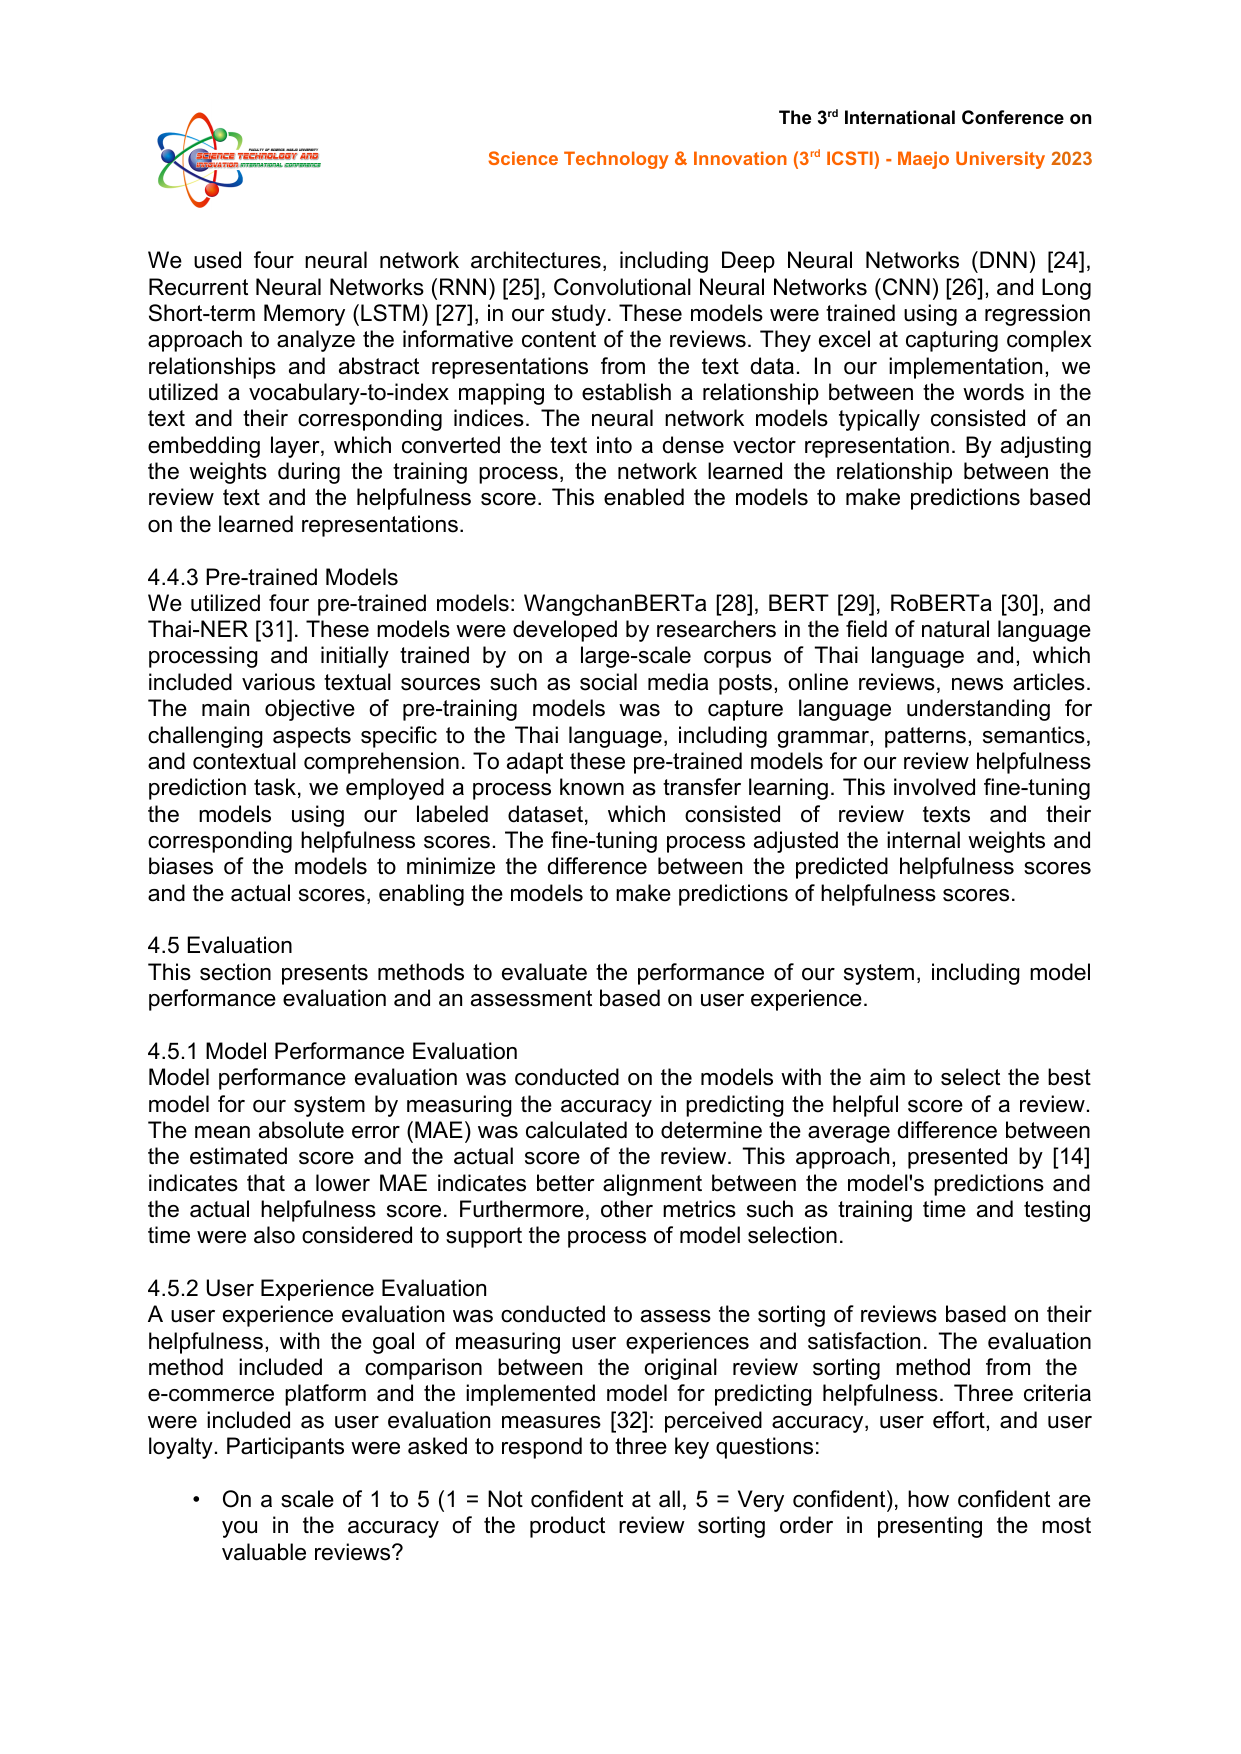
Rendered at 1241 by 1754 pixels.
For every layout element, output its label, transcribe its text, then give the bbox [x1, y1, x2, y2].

text 4.5.2 User Experience Evaluation [148, 1275, 1092, 1301]
picture [147, 99, 332, 211]
text This section presents methods to evaluate the performance of our system, including model performance evaluation and an assessment based on user experience. [148, 959, 1092, 1011]
text A user experience evaluation was conducted to assess the sorting of reviews based on their helpfulness, with the goal of measuring user experiences and satisfaction. The evaluation method included a comparison between the original review sorting method from the e-commerce platform and the implemented model for predicting helpfulness. Three criteria were included as user evaluation measures [32]: perceived accuracy, user effort, and user loyalty. Participants were asked to respond to three key questions: [148, 1301, 1092, 1459]
text Model performance evaluation was conducted on the models with the aim to select the best model for our system by measuring the accuracy in predicting the helpful score of a review. The mean absolute error (MAE) was calculated to determine the average difference between the estimated score and the actual score of the review. This approach, presented by [14] indicates that a lower MAE indicates better alignment between the model's predictions and the actual helpfulness score. Furthermore, other metrics such as training time and testing time were also considered to support the process of model selection. [148, 1064, 1092, 1249]
text 4.4.3 Pre-trained Models [148, 563, 1092, 590]
text • On a scale of 1 to 5 (1 = Not confident at all, 5 = Very confident), how confident are you in the accuracy of the product review sorting order in presenting the most valuable reviews? [192, 1486, 1092, 1565]
text We utilized four pre-trained models: WangchanBERTa [28], BERT [29], RoBERTa [30], and Thai-NER [31]. These models were developed by researchers in the field of natural language processing and initially trained by on a large-scale corpus of Thai language and, which included various textual sources such as social media posts, online reviews, news articles. The main objective of pre-training models was to capture language understanding for challenging aspects specific to the Thai language, including grammar, patterns, semantics, and contextual comprehension. To adapt these pre-trained models for our review helpfulness prediction task, we employed a process known as transfer learning. This involved fine-tuning the models using our labeled dataset, which consisted of review texts and their corresponding helpfulness scores. The fine-tuning process adjusted the internal weights and biases of the models to minimize the difference between the predicted helpfulness scores and the actual scores, enabling the models to make predictions of helpfulness scores. [148, 590, 1092, 906]
text We used four neural network architectures, including Deep Neural Networks (DNN) [24], Recurrent Neural Networks (RNN) [25], Convolutional Neural Networks (CNN) [26], and Long Short-term Memory (LSTM) [27], in our study. These models were trained using a regression approach to analyze the informative content of the reviews. They excel at capturing complex relationships and abstract representations from the text data. In our implementation, we utilized a vocabulary-to-index mapping to establish a relationship between the words in the text and their corresponding indices. The neural network models typically consisted of an embedding layer, which converted the text into a dense vector representation. By adjusting the weights during the training process, the network learned the relationship between the review text and the helpfulness score. This enabled the models to make predictions based on the learned representations. [148, 247, 1092, 537]
text 4.5 Evaluation [148, 932, 1092, 959]
text 4.5.1 Model Performance Evaluation [148, 1038, 1092, 1064]
